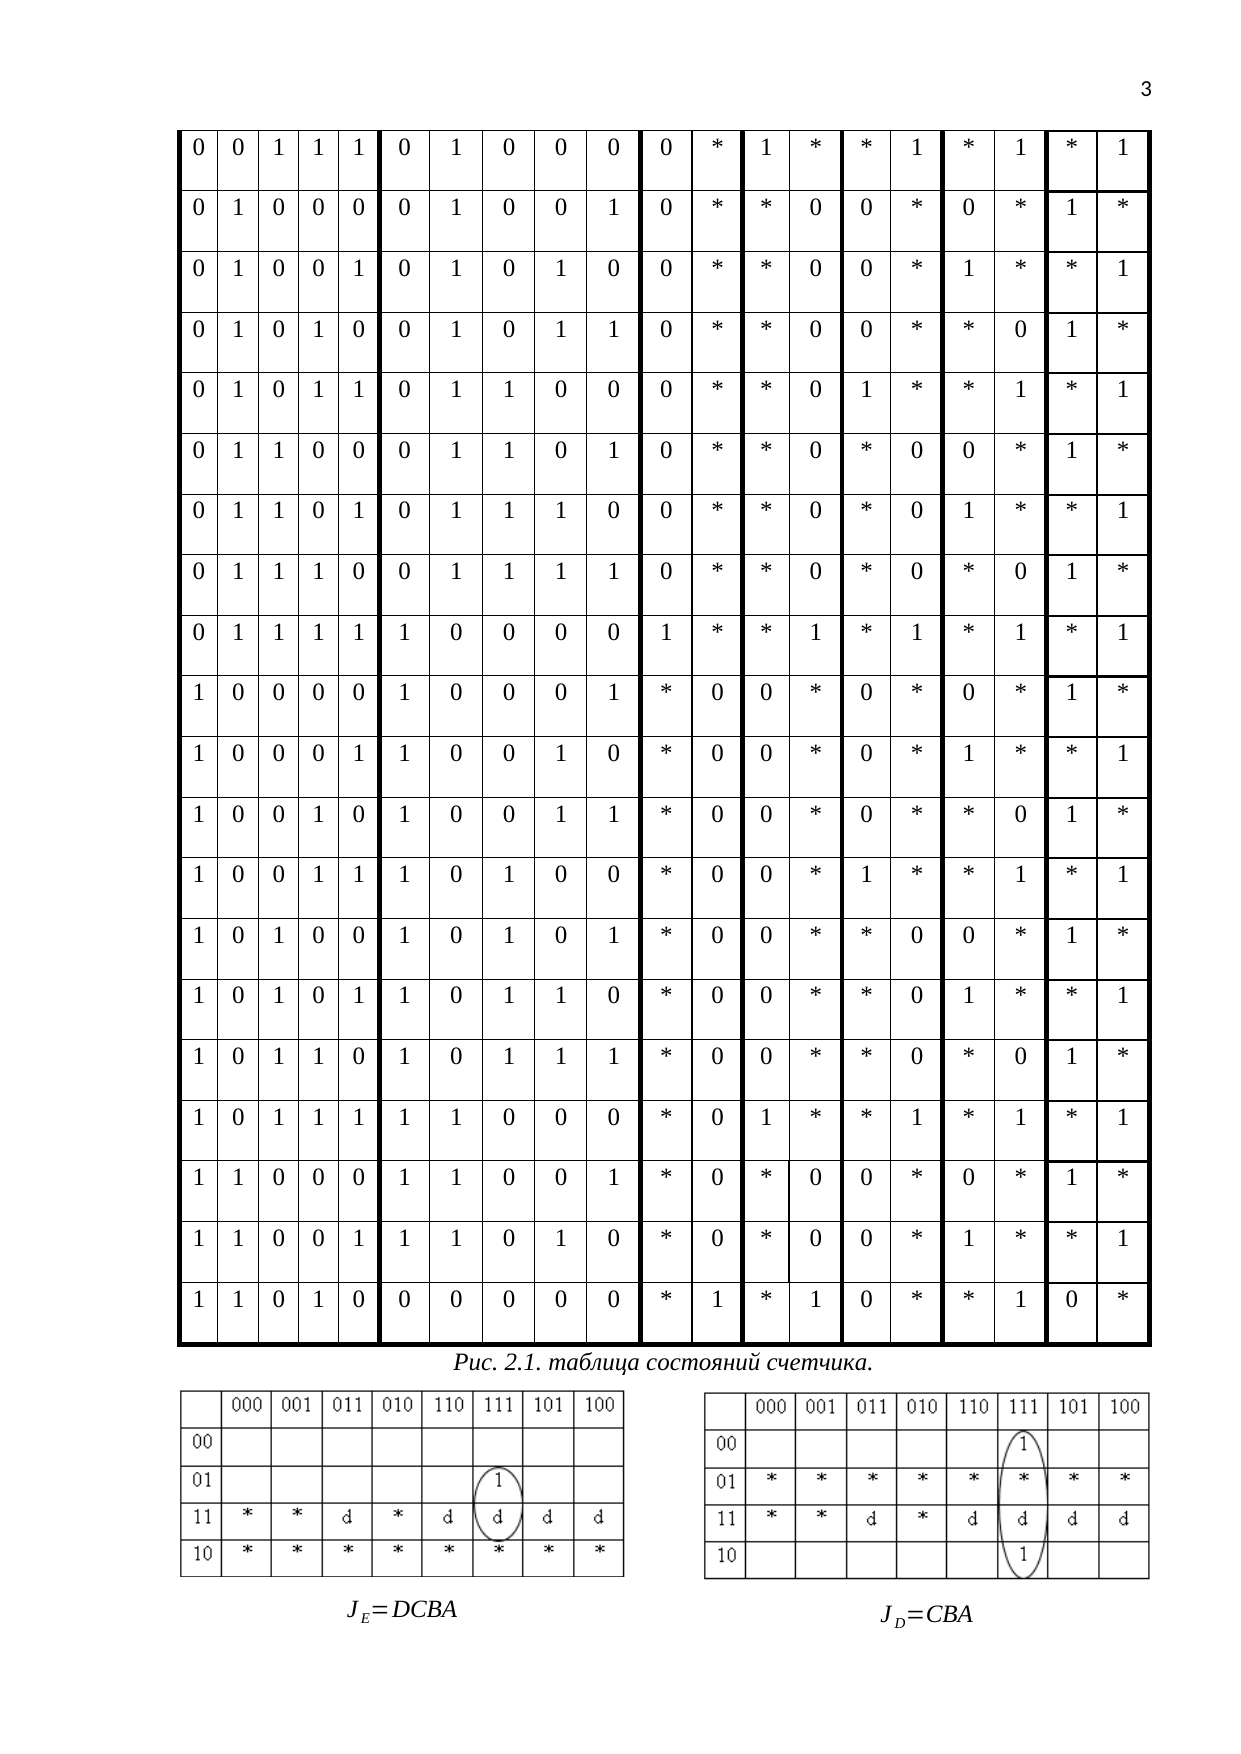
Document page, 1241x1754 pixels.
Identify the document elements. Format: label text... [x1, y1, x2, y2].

table_cell 1 [182, 1161, 217, 1221]
table_cell * [745, 252, 789, 312]
table_cell 1 [483, 373, 534, 433]
picture [179, 1390, 625, 1577]
table_cell 0 [218, 919, 258, 978]
table_cell 1 [218, 1222, 258, 1282]
table_cell 1 [182, 1101, 217, 1160]
table_cell 0 [693, 858, 740, 918]
table_cell * [745, 1161, 788, 1221]
table_cell * [891, 313, 940, 372]
table_cell 1 [587, 1040, 638, 1100]
table_cell 0 [535, 1101, 586, 1160]
table_cell 0 [535, 676, 586, 736]
table_cell 0 [891, 555, 940, 615]
table_cell 0 [382, 131, 429, 190]
table_cell 0 [182, 373, 217, 433]
table_cell 0 [643, 373, 691, 433]
table_cell * [891, 858, 940, 918]
table_cell 0 [483, 1283, 534, 1342]
table_cell * [643, 980, 691, 1039]
table_cell * [945, 131, 994, 190]
table_cell 1 [587, 313, 638, 372]
table_cell 0 [182, 252, 217, 312]
table_cell 0 [339, 1283, 377, 1342]
table_cell 1 [891, 131, 940, 190]
table_cell * [891, 1222, 940, 1282]
table_cell 0 [430, 980, 482, 1039]
table_cell 0 [299, 434, 338, 493]
table_cell 0 [483, 1161, 534, 1221]
table_cell 1 [218, 495, 258, 554]
table_cell 0 [430, 798, 482, 857]
table_cell * [1098, 193, 1147, 251]
table_cell 1 [382, 676, 429, 736]
table_cell 0 [587, 616, 638, 675]
table_cell 0 [945, 191, 994, 251]
table_cell 0 [945, 919, 994, 978]
table_cell 1 [1098, 374, 1147, 433]
table_cell 1 [587, 434, 638, 493]
table_cell * [643, 676, 691, 736]
table_cell 1 [891, 616, 940, 675]
table_cell * [745, 313, 789, 372]
table_cell * [844, 434, 890, 493]
table_cell 1 [430, 373, 482, 433]
table_cell 1 [259, 616, 298, 675]
table_cell 1 [259, 919, 298, 978]
table_cell 0 [745, 980, 789, 1039]
table_cell * [995, 434, 1044, 493]
table_cell 0 [182, 313, 217, 372]
table_cell * [1049, 1102, 1096, 1160]
table_cell * [995, 495, 1044, 554]
table_cell 0 [259, 313, 298, 372]
table_cell 0 [382, 555, 429, 615]
table_cell 1 [483, 434, 534, 493]
table_cell 0 [745, 858, 789, 918]
table_cell 1 [182, 919, 217, 978]
table_cell * [693, 495, 740, 554]
table_cell * [995, 1161, 1044, 1221]
table_cell 0 [535, 131, 586, 190]
table_cell 0 [430, 737, 482, 797]
table_cell 0 [339, 1161, 377, 1221]
table_cell 1 [259, 980, 298, 1039]
table_cell 0 [844, 1222, 890, 1282]
table_cell 1 [299, 616, 338, 675]
table_cell 1 [483, 980, 534, 1039]
table_cell 0 [259, 1283, 298, 1342]
table_cell * [995, 676, 1044, 736]
table_cell 1 [844, 373, 890, 433]
table_cell 0 [790, 1161, 840, 1221]
table_cell * [945, 555, 994, 615]
table_cell 1 [299, 1101, 338, 1160]
table_cell 0 [790, 555, 840, 615]
table_cell 1 [1098, 496, 1147, 554]
table_cell * [945, 616, 994, 675]
table_cell 1 [382, 616, 429, 675]
table_cell 1 [430, 1161, 482, 1221]
table_cell 0 [587, 980, 638, 1039]
table_cell 1 [182, 798, 217, 857]
table_cell 1 [218, 252, 258, 312]
table_cell 0 [218, 737, 258, 797]
table_cell 1 [259, 434, 298, 493]
table_cell 1 [945, 495, 994, 554]
table_cell * [745, 495, 789, 554]
table_cell * [643, 858, 691, 918]
table_cell 1 [182, 1283, 217, 1342]
table_cell 1 [1098, 738, 1147, 797]
table_cell 1 [430, 191, 482, 251]
table_cell * [891, 1161, 940, 1221]
table_cell 0 [182, 616, 217, 675]
table_cell * [844, 980, 890, 1039]
table_cell * [790, 1101, 840, 1160]
table_cell 0 [844, 191, 890, 251]
table_cell * [995, 1222, 1044, 1282]
table_cell 0 [535, 191, 586, 251]
table_cell 1 [430, 555, 482, 615]
table_cell 0 [483, 676, 534, 736]
table_cell 0 [382, 495, 429, 554]
table_cell 0 [299, 252, 338, 312]
table_cell 0 [259, 676, 298, 736]
table_cell 1 [259, 1040, 298, 1100]
table_cell * [1098, 1163, 1147, 1221]
table_cell * [790, 676, 840, 736]
table_cell 1 [891, 1101, 940, 1160]
table_cell * [844, 616, 890, 675]
table_cell 0 [382, 1283, 429, 1342]
table_cell 1 [995, 616, 1044, 675]
table_cell 0 [299, 191, 338, 251]
table_cell * [945, 858, 994, 918]
table_cell 1 [535, 980, 586, 1039]
table_cell 0 [643, 495, 691, 554]
table_cell 0 [299, 737, 338, 797]
table_cell 1 [299, 1040, 338, 1100]
table_cell 1 [382, 1222, 429, 1282]
table_cell * [844, 1040, 890, 1100]
table_cell 0 [1049, 1284, 1096, 1342]
table_cell * [790, 919, 840, 978]
table_cell * [1098, 556, 1147, 615]
table_cell 0 [945, 1161, 994, 1221]
table_cell 0 [430, 676, 482, 736]
table_cell 0 [299, 676, 338, 736]
table_cell 0 [891, 495, 940, 554]
table_cell 1 [790, 1283, 840, 1342]
table_cell 1 [535, 495, 586, 554]
table_cell 0 [693, 1040, 740, 1100]
table_cell 0 [535, 1283, 586, 1342]
table_cell 1 [1049, 1041, 1096, 1100]
table_cell 0 [339, 798, 377, 857]
table_cell 0 [693, 980, 740, 1039]
table_cell 0 [844, 252, 890, 312]
table_cell 0 [382, 313, 429, 372]
table_cell 1 [643, 616, 691, 675]
table_cell 1 [218, 191, 258, 251]
table_cell 1 [382, 858, 429, 918]
table_cell 1 [1098, 1102, 1147, 1160]
table_cell 0 [339, 191, 377, 251]
table_cell 1 [259, 555, 298, 615]
table_cell 0 [430, 919, 482, 978]
table_cell 0 [891, 434, 940, 493]
table_cell 1 [339, 373, 377, 433]
table_cell 1 [587, 798, 638, 857]
table_cell 1 [995, 131, 1044, 190]
table_cell 0 [535, 434, 586, 493]
table_cell 1 [430, 1222, 482, 1282]
table_cell 1 [535, 1222, 586, 1282]
table_cell 1 [587, 191, 638, 251]
table_cell 0 [483, 737, 534, 797]
table_cell * [945, 1283, 994, 1342]
table_cell * [1049, 1223, 1096, 1282]
table_cell * [945, 798, 994, 857]
table_cell * [995, 252, 1044, 312]
table_cell * [844, 495, 890, 554]
table_cell 0 [790, 495, 840, 554]
table_cell 0 [995, 1040, 1044, 1100]
table_cell 0 [382, 252, 429, 312]
table_cell 0 [218, 980, 258, 1039]
table_cell 0 [790, 252, 840, 312]
table_cell 0 [643, 252, 691, 312]
table_cell 0 [790, 191, 840, 251]
table_cell 0 [218, 676, 258, 736]
table_cell 1 [1049, 314, 1096, 372]
table_cell * [1098, 314, 1147, 372]
table_cell 1 [182, 980, 217, 1039]
table_cell 1 [945, 737, 994, 797]
table_cell 0 [259, 737, 298, 797]
table_cell 0 [259, 1222, 298, 1282]
table_cell 1 [259, 131, 298, 190]
table_cell 1 [339, 495, 377, 554]
table_cell 0 [259, 1161, 298, 1221]
table_cell 0 [643, 434, 691, 493]
table_cell 1 [1098, 253, 1147, 312]
table_cell 1 [535, 313, 586, 372]
table_cell * [891, 676, 940, 736]
table_cell 0 [299, 495, 338, 554]
table_cell * [745, 434, 789, 493]
table_cell 0 [844, 1161, 890, 1221]
table_cell 1 [945, 252, 994, 312]
table_cell 1 [182, 858, 217, 918]
table_cell 1 [1049, 1163, 1096, 1221]
table_cell 1 [693, 1283, 740, 1342]
table_cell 1 [587, 919, 638, 978]
table_cell 0 [483, 1101, 534, 1160]
table_cell 1 [182, 1222, 217, 1282]
table_cell 0 [844, 1283, 890, 1342]
table_cell 1 [430, 252, 482, 312]
table_cell 0 [891, 1040, 940, 1100]
table_cell 1 [218, 373, 258, 433]
table_cell * [995, 919, 1044, 978]
table_cell 1 [299, 373, 338, 433]
table_cell 0 [945, 676, 994, 736]
table_cell 1 [430, 434, 482, 493]
table_cell * [995, 980, 1044, 1039]
table_cell 0 [587, 858, 638, 918]
table_cell * [790, 737, 840, 797]
table_cell * [790, 131, 840, 190]
table_cell 0 [430, 616, 482, 675]
table_cell 1 [1049, 193, 1096, 251]
table_cell 1 [535, 252, 586, 312]
table_cell * [891, 798, 940, 857]
table_cell * [643, 1040, 691, 1100]
table_cell 0 [535, 919, 586, 978]
table_cell 0 [587, 131, 638, 190]
table_cell * [693, 555, 740, 615]
table_cell 1 [218, 616, 258, 675]
table_cell 1 [535, 1040, 586, 1100]
table_cell * [693, 434, 740, 493]
table_cell 0 [745, 919, 789, 978]
table_cell 0 [693, 1101, 740, 1160]
table_cell 0 [430, 1040, 482, 1100]
table_cell * [745, 555, 789, 615]
table_cell 1 [218, 1161, 258, 1221]
table_cell 1 [299, 555, 338, 615]
table_cell * [643, 919, 691, 978]
table_cell 0 [643, 555, 691, 615]
table_cell 0 [483, 252, 534, 312]
table_cell * [693, 191, 740, 251]
table_cell 1 [382, 980, 429, 1039]
table_cell * [643, 1101, 691, 1160]
table_cell * [790, 1040, 840, 1100]
table_cell * [844, 131, 890, 190]
table_cell 0 [643, 313, 691, 372]
table_cell 1 [339, 252, 377, 312]
table_cell 1 [218, 1283, 258, 1342]
table_cell 1 [1098, 1223, 1147, 1282]
table_cell * [1049, 374, 1096, 433]
table_cell 1 [299, 313, 338, 372]
table_cell 0 [382, 373, 429, 433]
table_cell 1 [790, 616, 840, 675]
table_cell 0 [587, 737, 638, 797]
table_cell * [945, 1040, 994, 1100]
table_cell * [891, 191, 940, 251]
table_cell * [891, 252, 940, 312]
table_cell 0 [693, 676, 740, 736]
table_cell * [745, 373, 789, 433]
table_cell 1 [995, 373, 1044, 433]
text Рис. 2.1. таблица состояний счетчика. [177, 1347, 1152, 1376]
table_cell 0 [339, 676, 377, 736]
table_cell 0 [430, 858, 482, 918]
table_cell * [945, 313, 994, 372]
table_cell 0 [483, 798, 534, 857]
table_cell * [745, 616, 789, 675]
table_cell 1 [483, 858, 534, 918]
table_cell * [1098, 920, 1147, 978]
table_cell 1 [995, 858, 1044, 918]
table_cell * [1049, 253, 1096, 312]
table_cell 0 [693, 798, 740, 857]
table_cell 0 [182, 191, 217, 251]
table_cell * [1098, 799, 1147, 857]
table_cell 1 [339, 131, 377, 190]
table_cell 1 [535, 798, 586, 857]
table_cell 0 [790, 1222, 840, 1282]
table_cell 0 [891, 980, 940, 1039]
table_cell 0 [643, 191, 691, 251]
table_cell 0 [693, 919, 740, 978]
table_cell 1 [382, 1161, 429, 1221]
table_cell 0 [995, 798, 1044, 857]
table_cell 1 [218, 313, 258, 372]
table_cell 1 [1049, 435, 1096, 493]
table_cell 1 [1098, 981, 1147, 1039]
table_cell 1 [535, 555, 586, 615]
table_cell * [643, 798, 691, 857]
table_cell 1 [182, 676, 217, 736]
table_cell 1 [382, 919, 429, 978]
table_cell 0 [182, 495, 217, 554]
table_cell 1 [483, 555, 534, 615]
table_cell 1 [299, 858, 338, 918]
table_cell 0 [891, 919, 940, 978]
table_cell * [693, 131, 740, 190]
table_cell 1 [339, 858, 377, 918]
table_cell 0 [745, 676, 789, 736]
table_cell 0 [844, 676, 890, 736]
table_cell 0 [587, 373, 638, 433]
table_cell * [1049, 132, 1096, 190]
table_cell 1 [339, 616, 377, 675]
table_cell 0 [182, 434, 217, 493]
table_cell * [693, 616, 740, 675]
table_cell 0 [218, 131, 258, 190]
table_cell 0 [790, 313, 840, 372]
table_cell * [1098, 678, 1147, 736]
table_cell 0 [844, 313, 890, 372]
table_cell 1 [382, 737, 429, 797]
table_cell * [745, 1283, 789, 1342]
table_cell 1 [587, 555, 638, 615]
table_cell 0 [259, 252, 298, 312]
table_cell 1 [844, 858, 890, 918]
table_cell * [1049, 617, 1096, 675]
table_cell 0 [339, 919, 377, 978]
table_cell 0 [844, 737, 890, 797]
table_cell * [693, 313, 740, 372]
table_cell * [1049, 496, 1096, 554]
table_cell 1 [339, 980, 377, 1039]
table_cell 0 [790, 373, 840, 433]
table_cell 0 [945, 434, 994, 493]
table_cell 0 [299, 1161, 338, 1221]
table_cell * [1049, 738, 1096, 797]
table_cell 0 [483, 313, 534, 372]
table_cell * [790, 798, 840, 857]
table_cell 0 [995, 313, 1044, 372]
table_cell 1 [745, 1101, 789, 1160]
table_cell 1 [299, 798, 338, 857]
table_cell 1 [339, 737, 377, 797]
table_cell * [643, 737, 691, 797]
table_cell 1 [182, 737, 217, 797]
table_cell * [844, 919, 890, 978]
table_cell 0 [693, 1222, 740, 1282]
table_cell 0 [339, 1040, 377, 1100]
table_cell 1 [483, 919, 534, 978]
table_cell 1 [745, 131, 789, 190]
table_cell 0 [995, 555, 1044, 615]
table_cell * [891, 373, 940, 433]
table_cell 0 [218, 798, 258, 857]
table_cell 0 [693, 1161, 740, 1221]
table_cell 1 [339, 1222, 377, 1282]
table_cell * [1049, 859, 1096, 918]
table_cell 1 [339, 1101, 377, 1160]
table_cell 1 [483, 495, 534, 554]
table_cell * [1098, 1284, 1147, 1342]
table_cell 0 [790, 434, 840, 493]
table_cell 1 [587, 1161, 638, 1221]
picture [703, 1390, 1150, 1582]
table_cell * [995, 191, 1044, 251]
table_cell 0 [483, 616, 534, 675]
table_cell * [945, 373, 994, 433]
table_cell 0 [339, 434, 377, 493]
table_cell 1 [218, 434, 258, 493]
table_cell 0 [259, 191, 298, 251]
table_cell 1 [218, 555, 258, 615]
table_cell 0 [218, 1101, 258, 1160]
table_cell 0 [535, 858, 586, 918]
table_cell 0 [745, 737, 789, 797]
table_cell 1 [182, 1040, 217, 1100]
table_cell * [745, 191, 789, 251]
table_cell 0 [382, 191, 429, 251]
table_cell 0 [182, 555, 217, 615]
table_cell 1 [535, 737, 586, 797]
table_cell * [844, 1101, 890, 1160]
table_cell * [693, 373, 740, 433]
table_cell 0 [535, 1161, 586, 1221]
table_cell 1 [1049, 678, 1096, 736]
table_cell 1 [995, 1101, 1044, 1160]
table_cell 1 [382, 798, 429, 857]
table_cell 1 [382, 1040, 429, 1100]
table_cell 1 [430, 313, 482, 372]
table_cell * [790, 858, 840, 918]
table_cell 1 [430, 1101, 482, 1160]
table_cell 1 [430, 131, 482, 190]
table_cell 0 [535, 373, 586, 433]
table_cell 0 [299, 919, 338, 978]
table_cell 0 [535, 616, 586, 675]
table_cell 0 [218, 1040, 258, 1100]
table_cell 1 [1049, 556, 1096, 615]
table_cell 1 [587, 676, 638, 736]
table_cell 0 [587, 1101, 638, 1160]
table_cell 0 [643, 131, 691, 190]
table_cell * [790, 980, 840, 1039]
table_cell * [1098, 1041, 1147, 1100]
table_cell 0 [382, 434, 429, 493]
table_cell * [643, 1222, 691, 1282]
table_cell 1 [299, 131, 338, 190]
table_cell * [844, 555, 890, 615]
table_cell 0 [299, 1222, 338, 1282]
table_cell 0 [259, 798, 298, 857]
table_cell 0 [483, 1222, 534, 1282]
table_cell * [891, 737, 940, 797]
table_cell * [1098, 435, 1147, 493]
table_cell 0 [339, 555, 377, 615]
table_cell 1 [995, 1283, 1044, 1342]
table_cell 0 [587, 1283, 638, 1342]
table_cell 1 [430, 495, 482, 554]
table_cell 1 [945, 1222, 994, 1282]
table_cell 1 [1098, 859, 1147, 918]
table_cell 0 [587, 252, 638, 312]
table_cell 0 [259, 373, 298, 433]
table_cell 1 [945, 980, 994, 1039]
table_cell 1 [483, 1040, 534, 1100]
table_cell 0 [587, 495, 638, 554]
table_cell 0 [745, 1040, 789, 1100]
table_cell * [745, 1222, 788, 1282]
table_cell 0 [587, 1222, 638, 1282]
table_cell * [995, 737, 1044, 797]
table_cell 0 [483, 191, 534, 251]
table_cell * [945, 1101, 994, 1160]
table_cell 0 [299, 980, 338, 1039]
table_cell 0 [844, 798, 890, 857]
table_cell 0 [339, 313, 377, 372]
table_cell 1 [382, 1101, 429, 1160]
table_cell 0 [218, 858, 258, 918]
table_cell 1 [259, 495, 298, 554]
table_cell 1 [1049, 920, 1096, 978]
table_cell 0 [745, 798, 789, 857]
table_cell 1 [1049, 799, 1096, 857]
table_cell 1 [1098, 132, 1147, 190]
table_cell * [891, 1283, 940, 1342]
table_cell 0 [430, 1283, 482, 1342]
table_cell 0 [483, 131, 534, 190]
table_cell 1 [1098, 617, 1147, 675]
table_cell * [693, 252, 740, 312]
table_cell 1 [299, 1283, 338, 1342]
table_cell 0 [693, 737, 740, 797]
table_cell 0 [259, 858, 298, 918]
table_cell * [643, 1161, 691, 1221]
table_cell 0 [182, 131, 217, 190]
table_cell 1 [259, 1101, 298, 1160]
table_cell * [1049, 981, 1096, 1039]
table_cell * [643, 1283, 691, 1342]
